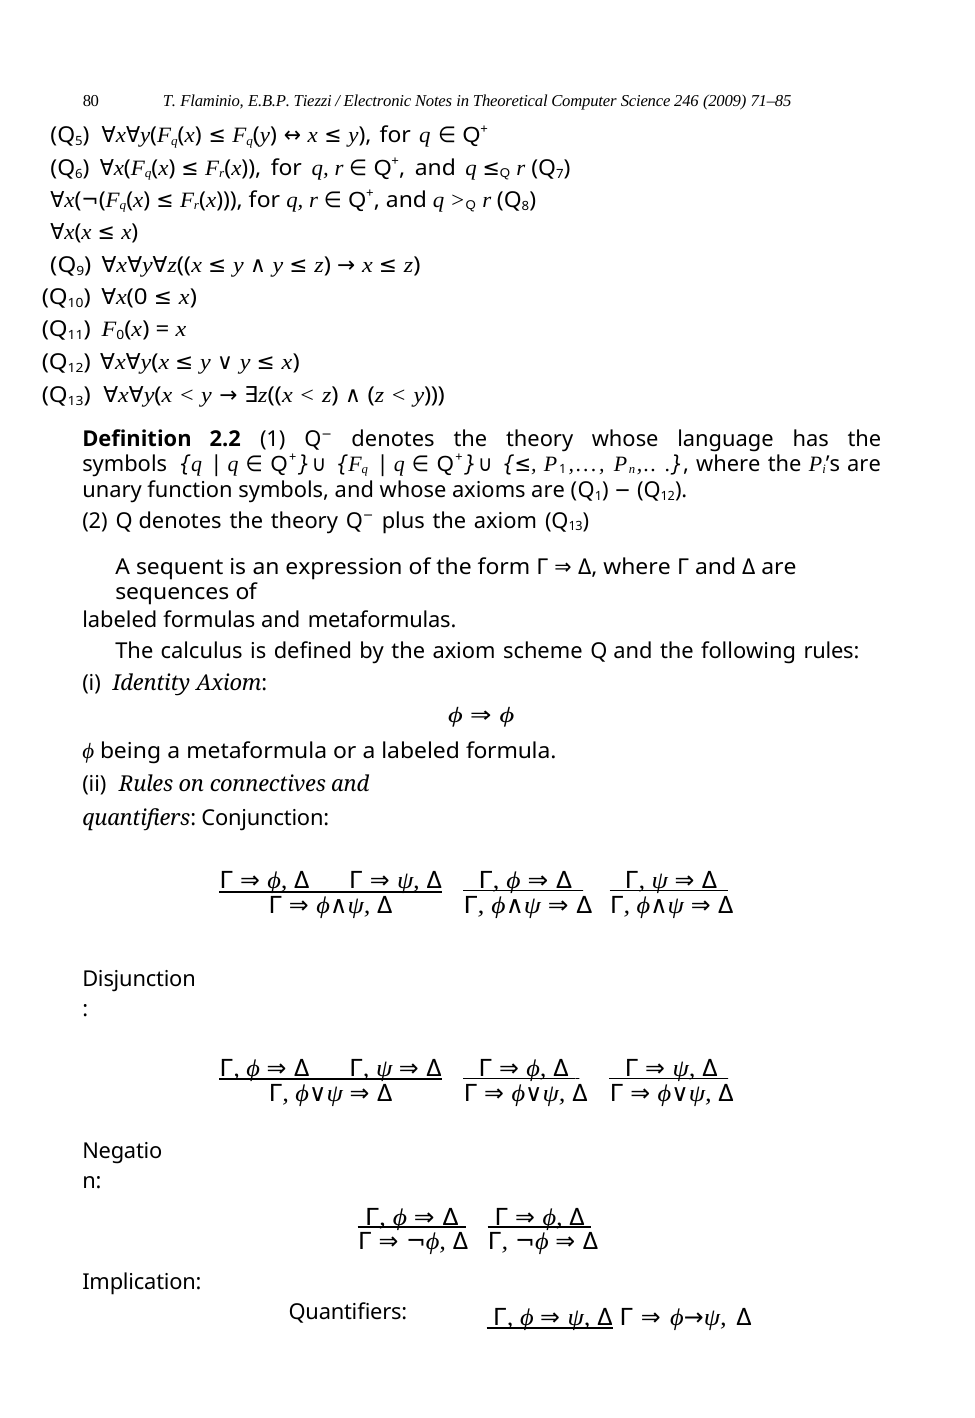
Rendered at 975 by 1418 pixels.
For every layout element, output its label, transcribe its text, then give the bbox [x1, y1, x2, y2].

text Negation: [82, 1136, 175, 1195]
text Implication: [82, 1266, 202, 1296]
list Identity Axiom: [82, 667, 906, 697]
text (Q5) ∀x∀y(Fq(x) ≤ Fq(y) ↔ x ≤ y), for q ∈ Q+ [50, 119, 906, 149]
text Disjunction: [82, 963, 199, 1023]
text A sequent is an expression of the form Γ ⇒ Δ, where Γ and Δ are sequences of [115, 555, 906, 604]
text (Q13) ∀x∀y(x < y → ∃z((x < z) ∧ (z < y))) [42, 379, 906, 409]
list Rules on connectives and quantiﬁers: Conjunction: [82, 767, 477, 831]
text ϕ being a metaformula or a labeled formula. [82, 735, 906, 764]
text Γ ⇒ ψ, Δ Γ ⇒ ϕ∨ψ, Δ [609, 1055, 743, 1108]
text Quantifiers: [288, 1296, 430, 1326]
text (Q9) ∀x∀y∀z((x ≤ y ∧ y ≤ z) → x ≤ z) (Q10) ∀x(0 ≤ x) [42, 249, 474, 311]
text The calculus is defined by the axiom scheme Q and the following rules: [115, 633, 906, 664]
text Γ, ψ ⇒ Δ Γ, ϕ∧ψ ⇒ Δ [609, 868, 745, 920]
text labeled formulas and metaformulas. [82, 604, 906, 633]
text Γ ⇒ ϕ, Δ Γ ⇒ ϕ∨ψ, Δ [463, 1055, 597, 1108]
text (2) Q denotes the theory Q− plus the axiom (Q13) [82, 503, 906, 534]
text Γ, ϕ ⇒ Δ Γ, ϕ∧ψ ⇒ Δ [463, 868, 597, 920]
text Γ, ϕ ⇒ Δ Γ, ψ ⇒ Δ Γ, ϕ∨ψ ⇒ Δ [219, 1055, 451, 1108]
text ϕ ⇒ ϕ [57, 702, 906, 727]
text (Q11) F0(x) = x [42, 313, 906, 343]
text Γ, ϕ ⇒ ψ, Δ Γ ⇒ ϕ→ψ, Δ [487, 1305, 906, 1331]
text Γ, ϕ ⇒ Δ Γ ⇒ ¬ϕ, Δ [358, 1204, 475, 1257]
text Γ ⇒ ϕ, Δ Γ ⇒ ψ, Δ Γ ⇒ ϕ∧ψ, Δ [219, 868, 451, 920]
text Definition 2.2 (1) Q− denotes the theory whose language has the symbols {q | q ∈ Q+}∪ {Fq | q ∈ Q+}∪ {≤, P1,..., Pn,.. .}, where the Pi’s are unary function symbols, and whose axioms are (Q1) − (Q12). [82, 426, 881, 503]
text (Q12) ∀x∀y(x ≤ y ∨ y ≤ x) [42, 346, 906, 376]
text Γ ⇒ ϕ, Δ Γ, ¬ϕ ⇒ Δ [487, 1204, 606, 1257]
text (Q6) ∀x(Fq(x) ≤ Fr(x)), for q, r ∈ Q+, and q ≤Q r (Q7) ∀x(¬(Fq(x) ≤ Fr(x))), for q, r ∈ Q+, and q >Q r (Q8) ∀x(x ≤ x) [50, 152, 579, 246]
